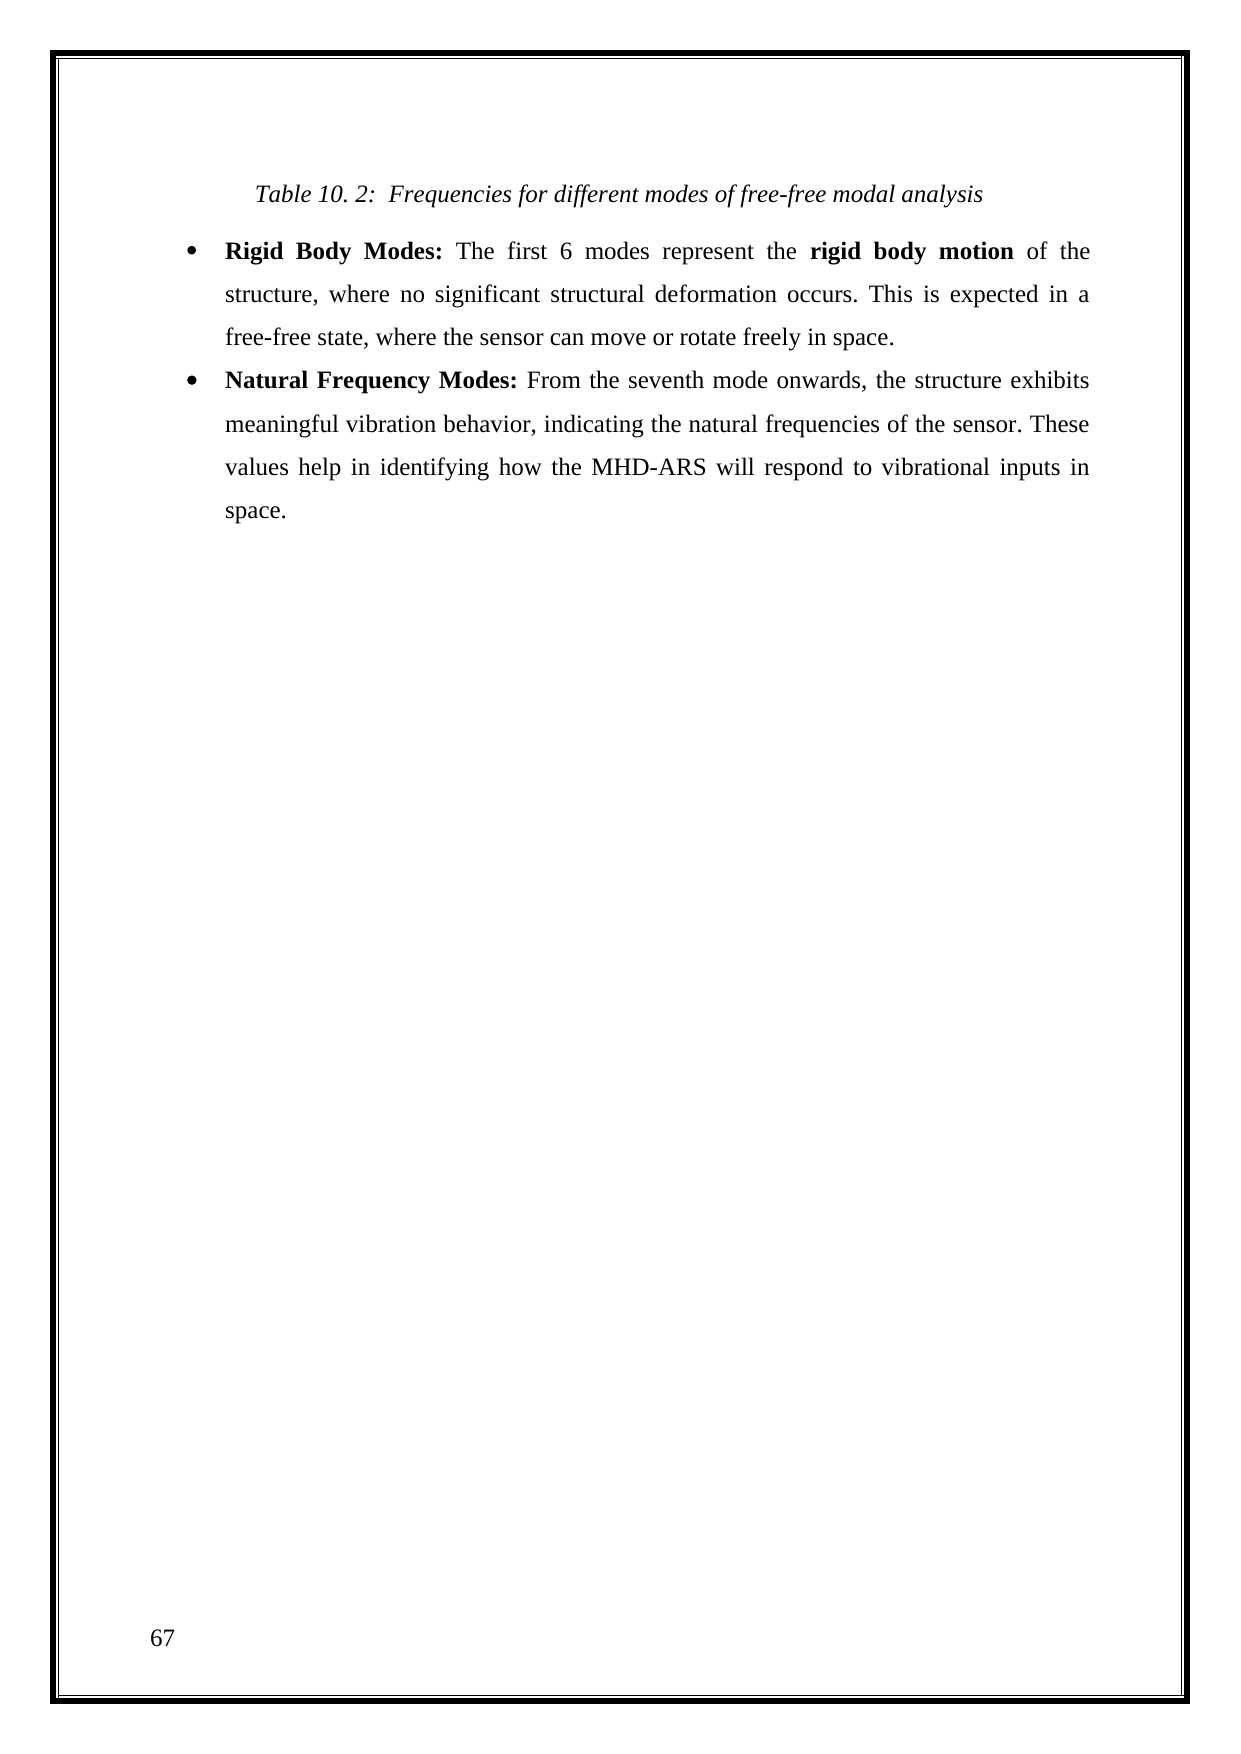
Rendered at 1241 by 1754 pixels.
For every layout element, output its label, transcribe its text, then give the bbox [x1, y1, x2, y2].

list Natural Frequency Modes: From the seventh mode onwards, the structure exhibits meaningful vibration behavior, indicating the natural frequencies of the sensor. These values help in identifying how the MHD-ARS will respond to vibrational inputs in space. [187, 366, 1090, 524]
text Table 10. 2: Frequencies for different modes of free-free modal analysis [150, 179, 1090, 207]
list Rigid Body Modes: The first 6 modes represent the rigid body motion of the structure, where no significant structural deformation occurs. This is expected in a free-free state, where the sensor can move or rotate freely in space. [187, 236, 1090, 351]
